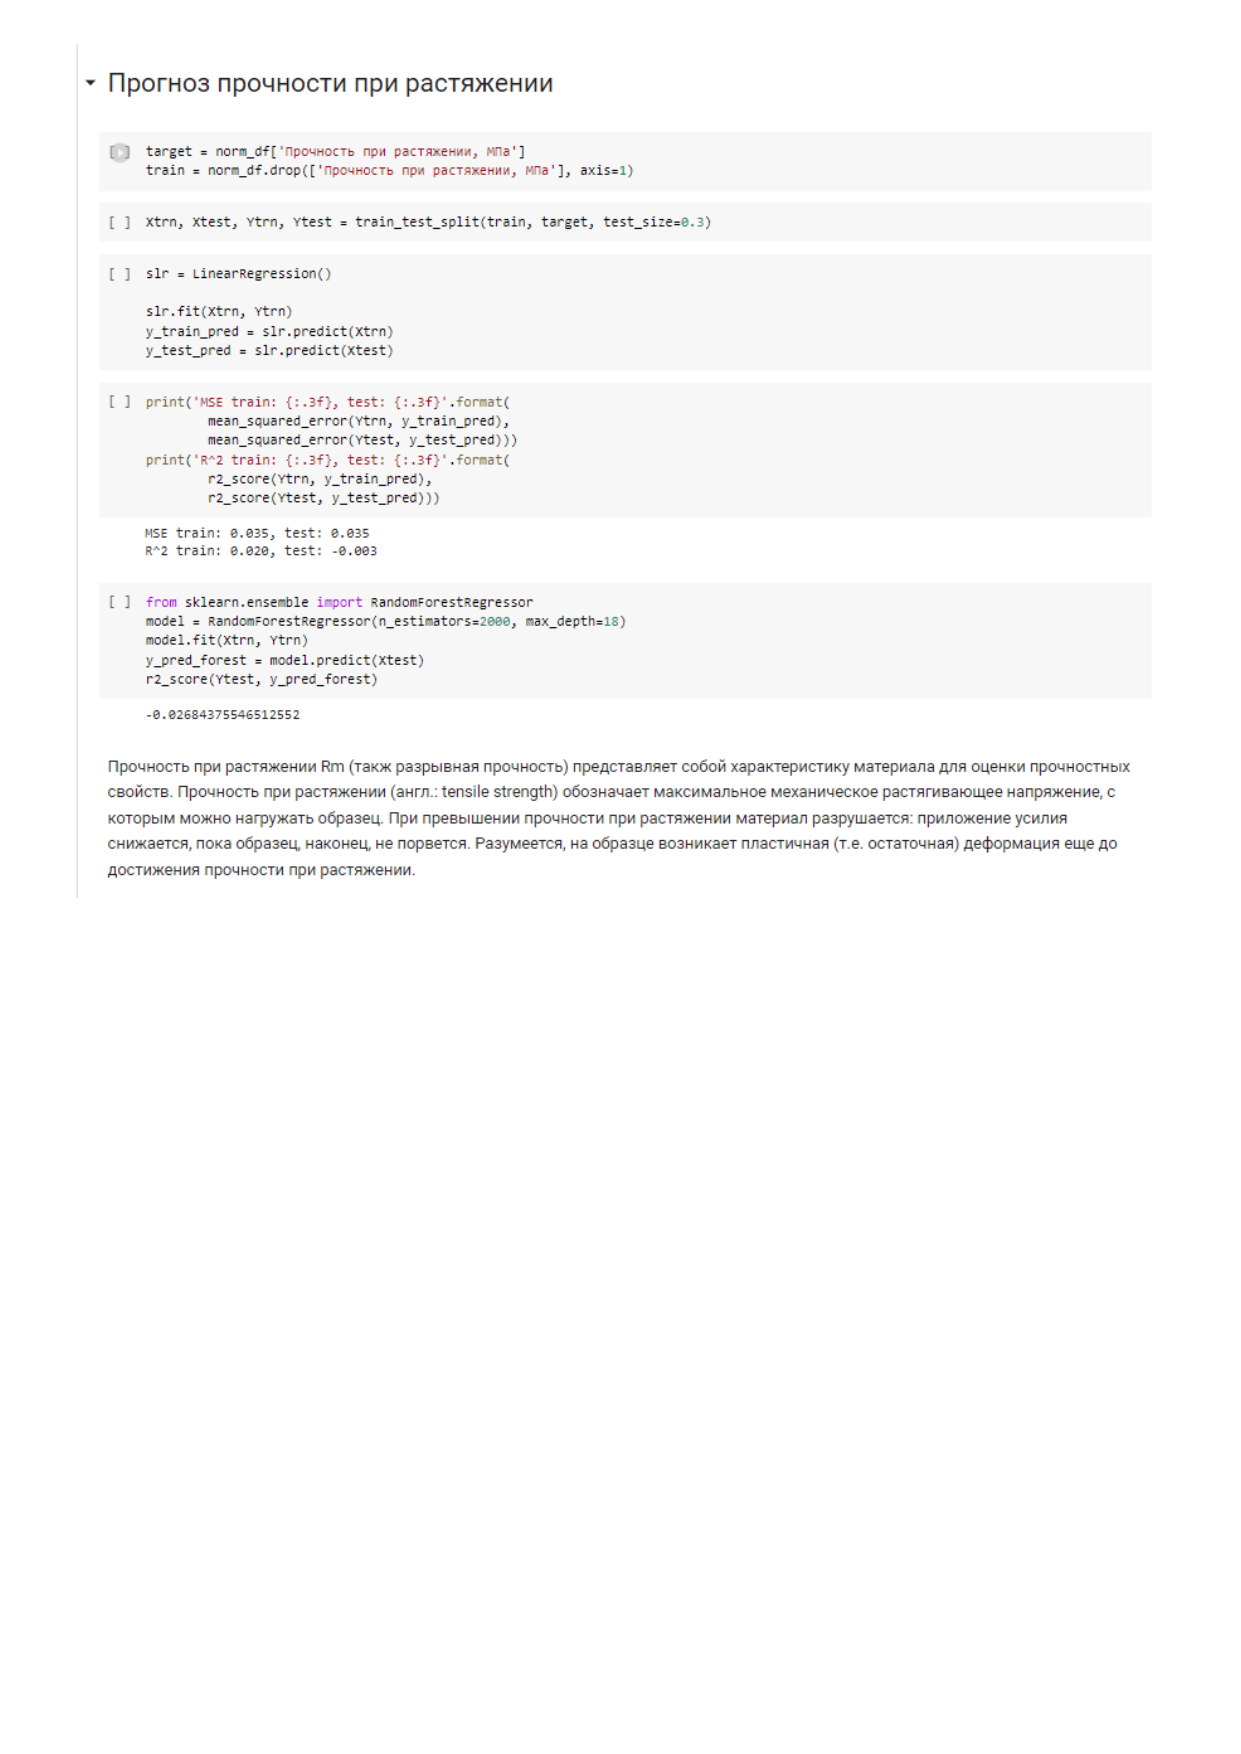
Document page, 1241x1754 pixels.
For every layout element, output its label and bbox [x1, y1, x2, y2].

picture [73, 44, 1152, 898]
